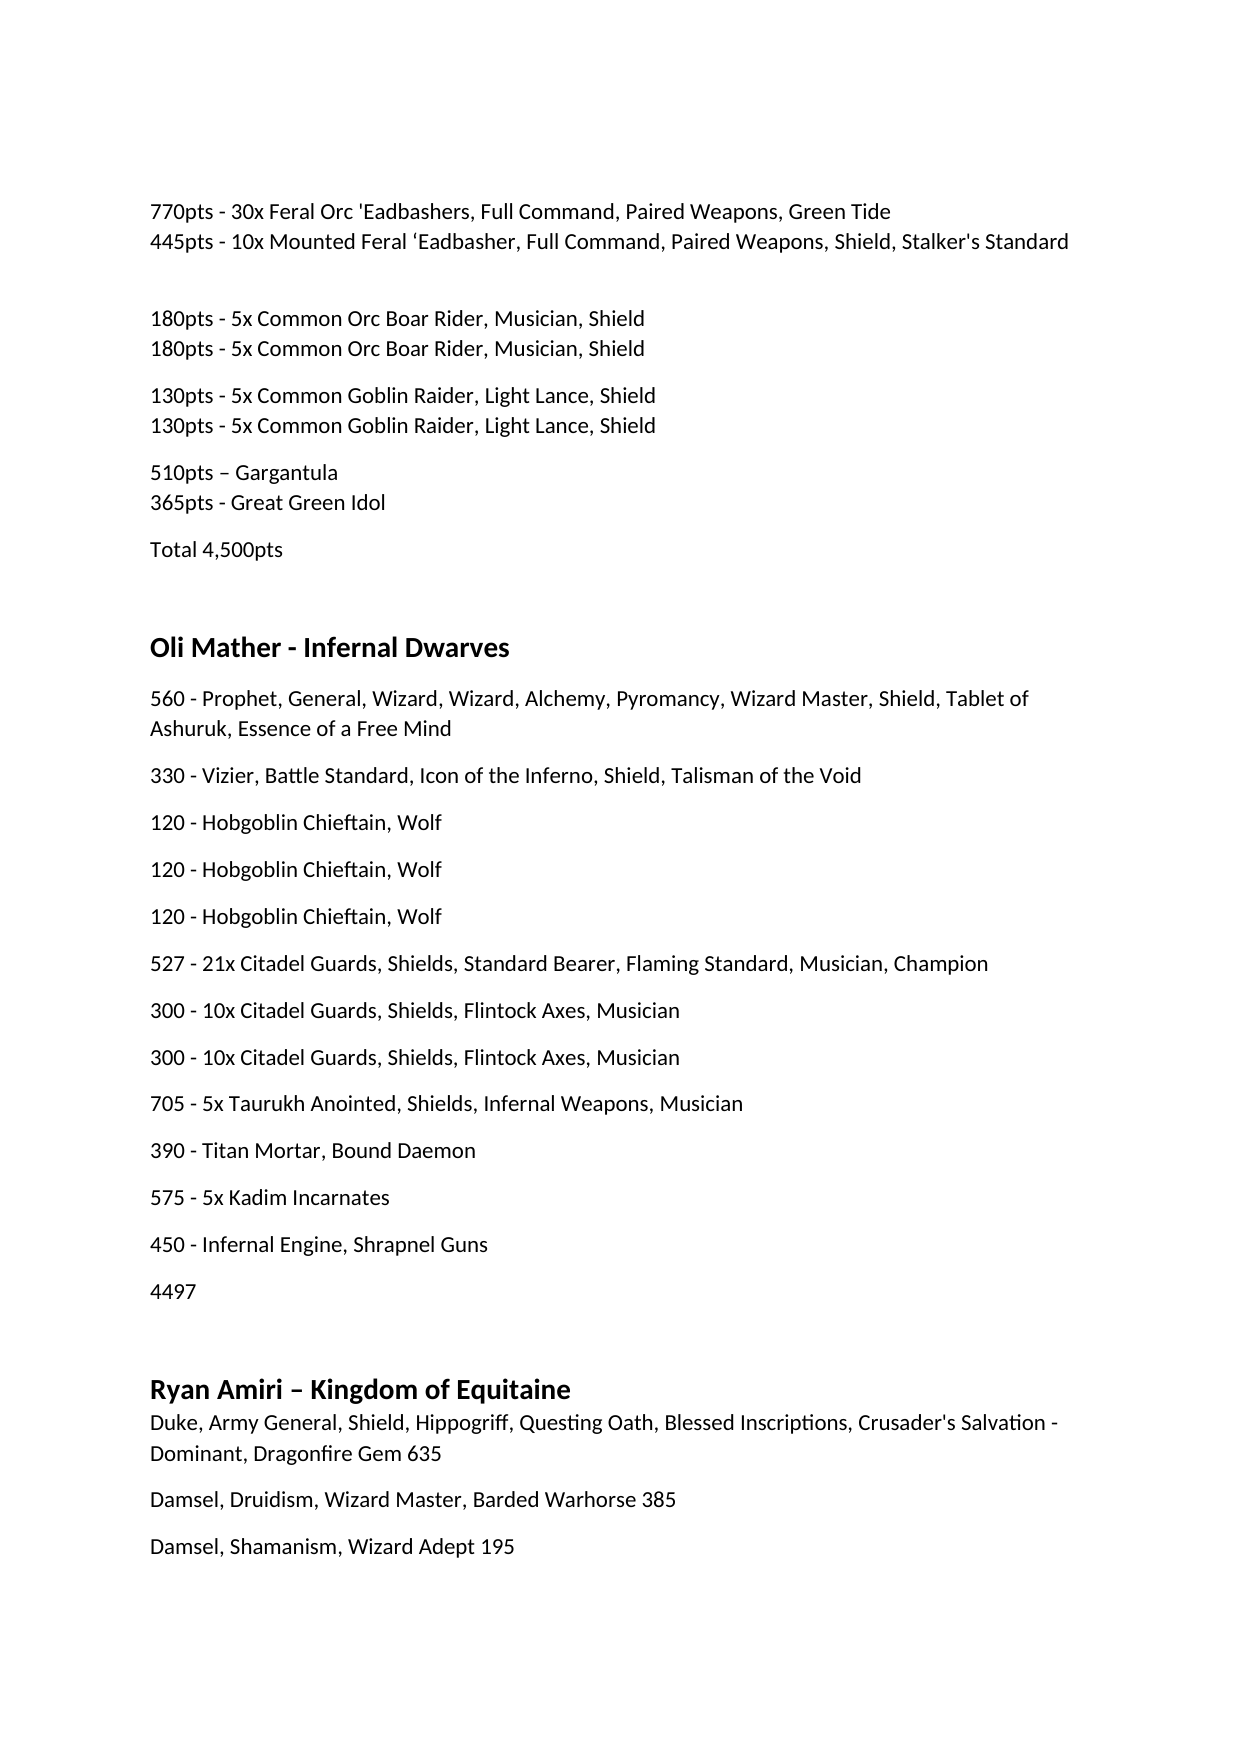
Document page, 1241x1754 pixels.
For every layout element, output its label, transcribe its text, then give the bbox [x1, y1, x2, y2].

text 300 - 10x Citadel Guards, Shields, Flintock Axes, Musician [150, 1043, 1090, 1071]
text 705 - 5x Taurukh Anointed, Shields, Infernal Weapons, Musician [150, 1089, 1090, 1117]
text 770pts - 30x Feral Orc 'Eadbashers, Full Command, Paired Weapons, Green Tide 445pts - 10x Mounted Feral ‘Eadbasher, Full Command, Paired Weapons, Shield, Stalker's Standard [150, 197, 1090, 255]
text 450 - Infernal Engine, Shrapnel Guns [150, 1230, 1090, 1258]
text 120 - Hobgoblin Chieftain, Wolf [150, 902, 1090, 930]
text Oli Mather - Infernal Dwarves [150, 629, 1090, 665]
text 330 - Vizier, Battle Standard, Icon of the Inferno, Shield, Talisman of the Void [150, 761, 1090, 789]
text 4497 [150, 1277, 1090, 1305]
text 120 - Hobgoblin Chieftain, Wolf [150, 808, 1090, 836]
text 390 - Titan Mortar, Bound Daemon [150, 1136, 1090, 1164]
text 510pts – Gargantula 365pts - Great Green Idol [150, 458, 1090, 517]
text 180pts - 5x Common Orc Boar Rider, Musician, Shield 180pts - 5x Common Orc Boar Rider, Musician, Shield [150, 274, 1090, 362]
text Damsel, Druidism, Wizard Master, Barded Warhorse 385 [150, 1486, 1090, 1514]
text Ryan Amiri – Kingdom of Equitaine Duke, Army General, Shield, Hippogriff, Questing Oath, Blessed Inscriptions, Crusader's Salvation - Dominant, Dragonfire Gem 635 [150, 1371, 1090, 1467]
text 575 - 5x Kadim Incarnates [150, 1183, 1090, 1211]
text Damsel, Shamanism, Wizard Adept 195 [150, 1532, 1090, 1561]
text 560 - Prophet, General, Wizard, Wizard, Alchemy, Pyromancy, Wizard Master, Shield, Tablet of Ashuruk, Essence of a Free Mind [150, 684, 1090, 742]
text 527 - 21x Citadel Guards, Shields, Standard Bearer, Flaming Standard, Musician, Champion [150, 949, 1090, 977]
text 120 - Hobgoblin Chieftain, Wolf [150, 855, 1090, 883]
text 130pts - 5x Common Goblin Raider, Light Lance, Shield 130pts - 5x Common Goblin Raider, Light Lance, Shield [150, 381, 1090, 439]
text 300 - 10x Citadel Guards, Shields, Flintock Axes, Musician [150, 996, 1090, 1024]
text Total 4,500pts [150, 535, 1090, 563]
